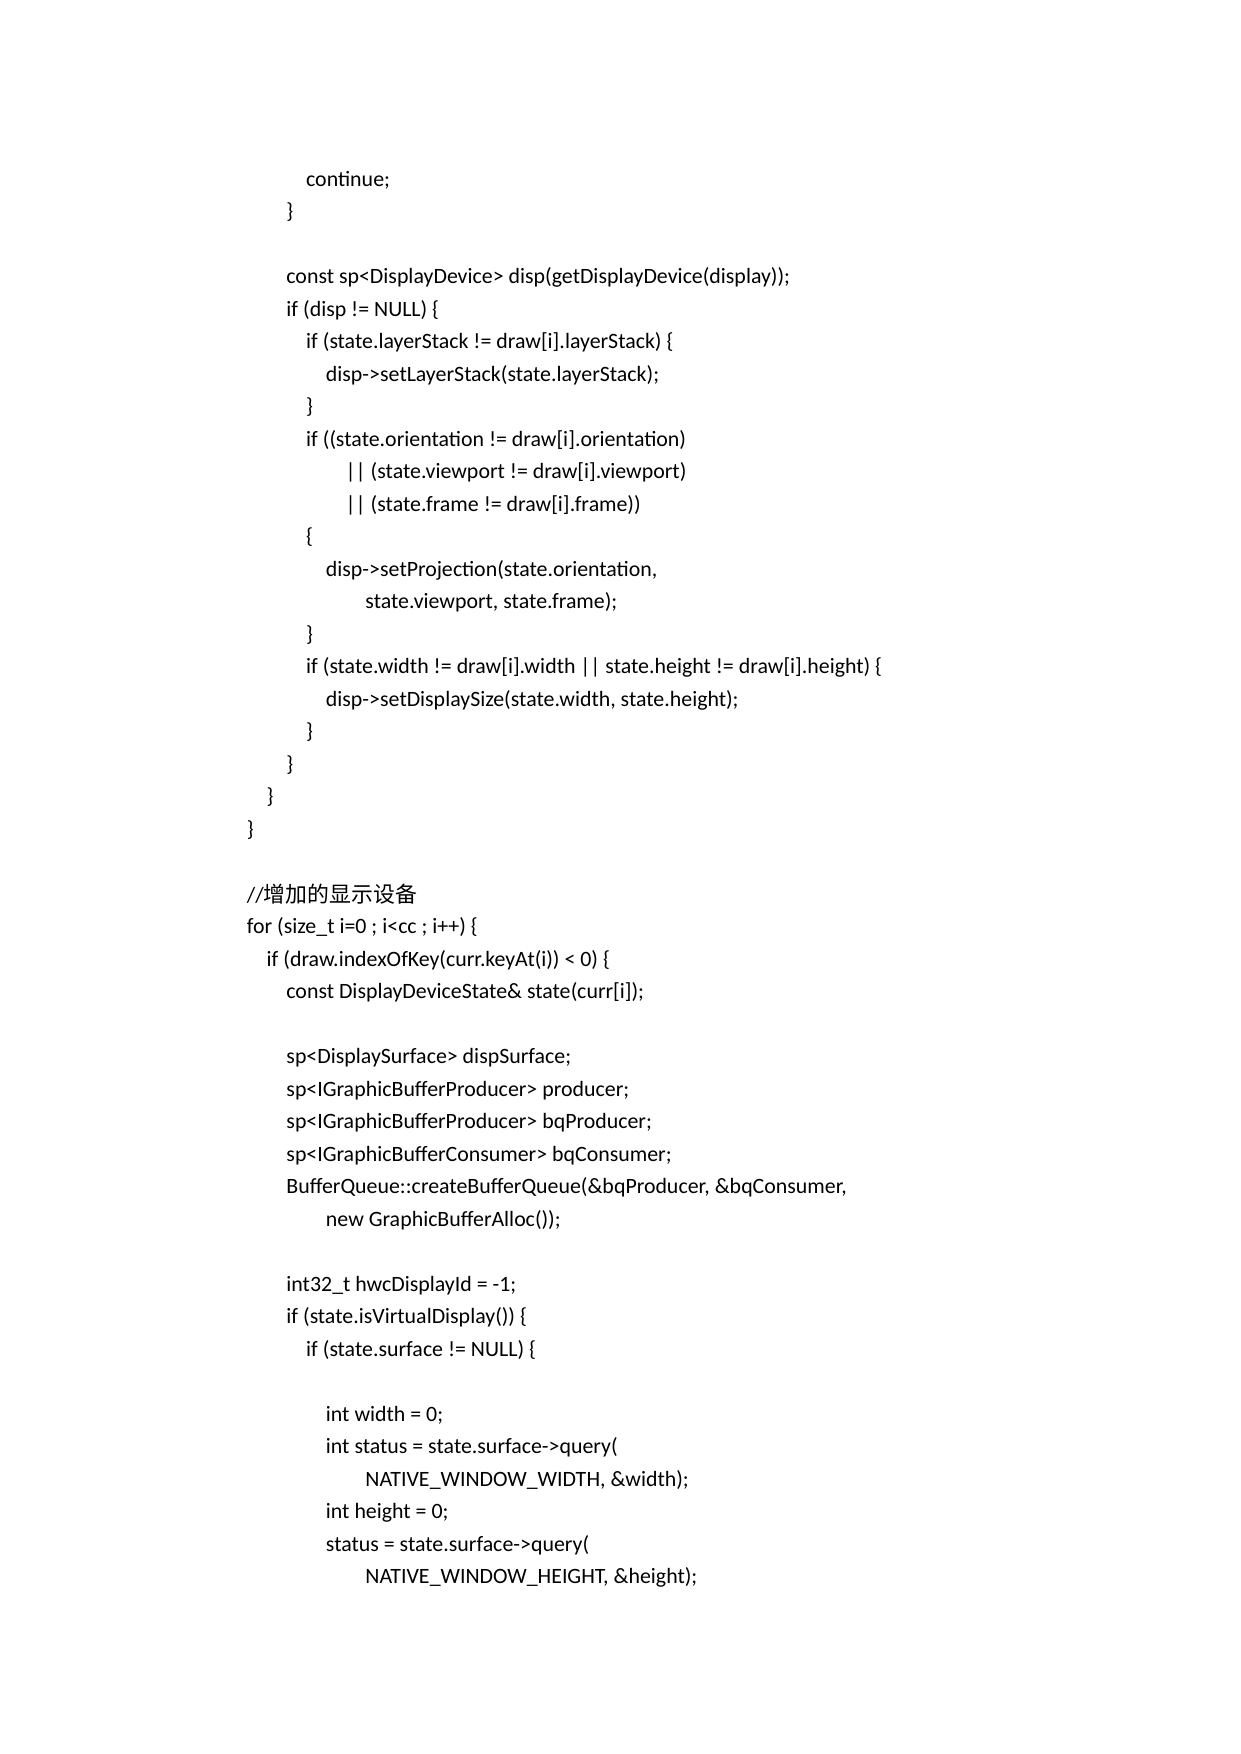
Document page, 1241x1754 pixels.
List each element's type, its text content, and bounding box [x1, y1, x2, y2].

text { [187, 519, 1053, 552]
text int width = 0; [187, 1397, 1053, 1429]
text const sp<DisplayDevice> disp(getDisplayDevice(display)); [187, 259, 1053, 292]
text new GraphicBufferAlloc()); [187, 1202, 1053, 1234]
text if (state.surface != NULL) { [187, 1332, 1053, 1364]
text sp<IGraphicBufferConsumer> bqConsumer; [187, 1137, 1053, 1169]
text if ((state.orientation != draw[i].orientation) [187, 422, 1053, 454]
text } [187, 779, 1053, 812]
text state.viewport, state.frame); [187, 584, 1053, 617]
text if (state.isVirtualDisplay()) { [187, 1299, 1053, 1332]
text if (state.width != draw[i].width || state.height != draw[i].height) { [187, 649, 1053, 682]
text } [187, 812, 1053, 844]
text status = state.surface->query( [187, 1527, 1053, 1559]
text int status = state.surface->query( [187, 1429, 1053, 1462]
text } [187, 389, 1053, 422]
text sp<IGraphicBufferProducer> producer; [187, 1072, 1053, 1104]
text disp->setLayerStack(state.layerStack); [187, 357, 1053, 389]
text || (state.viewport != draw[i].viewport) [187, 454, 1053, 487]
text if (state.layerStack != draw[i].layerStack) { [187, 324, 1053, 357]
text const DisplayDeviceState& state(curr[i]); [187, 974, 1053, 1007]
text NATIVE_WINDOW_HEIGHT, &height); [187, 1559, 1053, 1592]
text || (state.frame != draw[i].frame)) [187, 487, 1053, 519]
text if (draw.indexOfKey(curr.keyAt(i)) < 0) { [187, 942, 1053, 974]
text disp->setProjection(state.orientation, [187, 552, 1053, 584]
text //增加的显示设备 [187, 877, 1053, 909]
text NATIVE_WINDOW_WIDTH, &width); [187, 1462, 1053, 1494]
text sp<IGraphicBufferProducer> bqProducer; [187, 1104, 1053, 1137]
text } [187, 747, 1053, 779]
text if (disp != NULL) { [187, 292, 1053, 324]
text } [187, 617, 1053, 649]
text for (size_t i=0 ; i<cc ; i++) { [187, 909, 1053, 942]
text sp<DisplaySurface> dispSurface; [187, 1039, 1053, 1072]
text int height = 0; [187, 1494, 1053, 1527]
text } [187, 714, 1053, 747]
text } [187, 194, 1053, 227]
text int32_t hwcDisplayId = -1; [187, 1267, 1053, 1299]
text continue; [187, 162, 1053, 194]
text disp->setDisplaySize(state.width, state.height); [187, 682, 1053, 714]
text BufferQueue::createBufferQueue(&bqProducer, &bqConsumer, [187, 1169, 1053, 1202]
